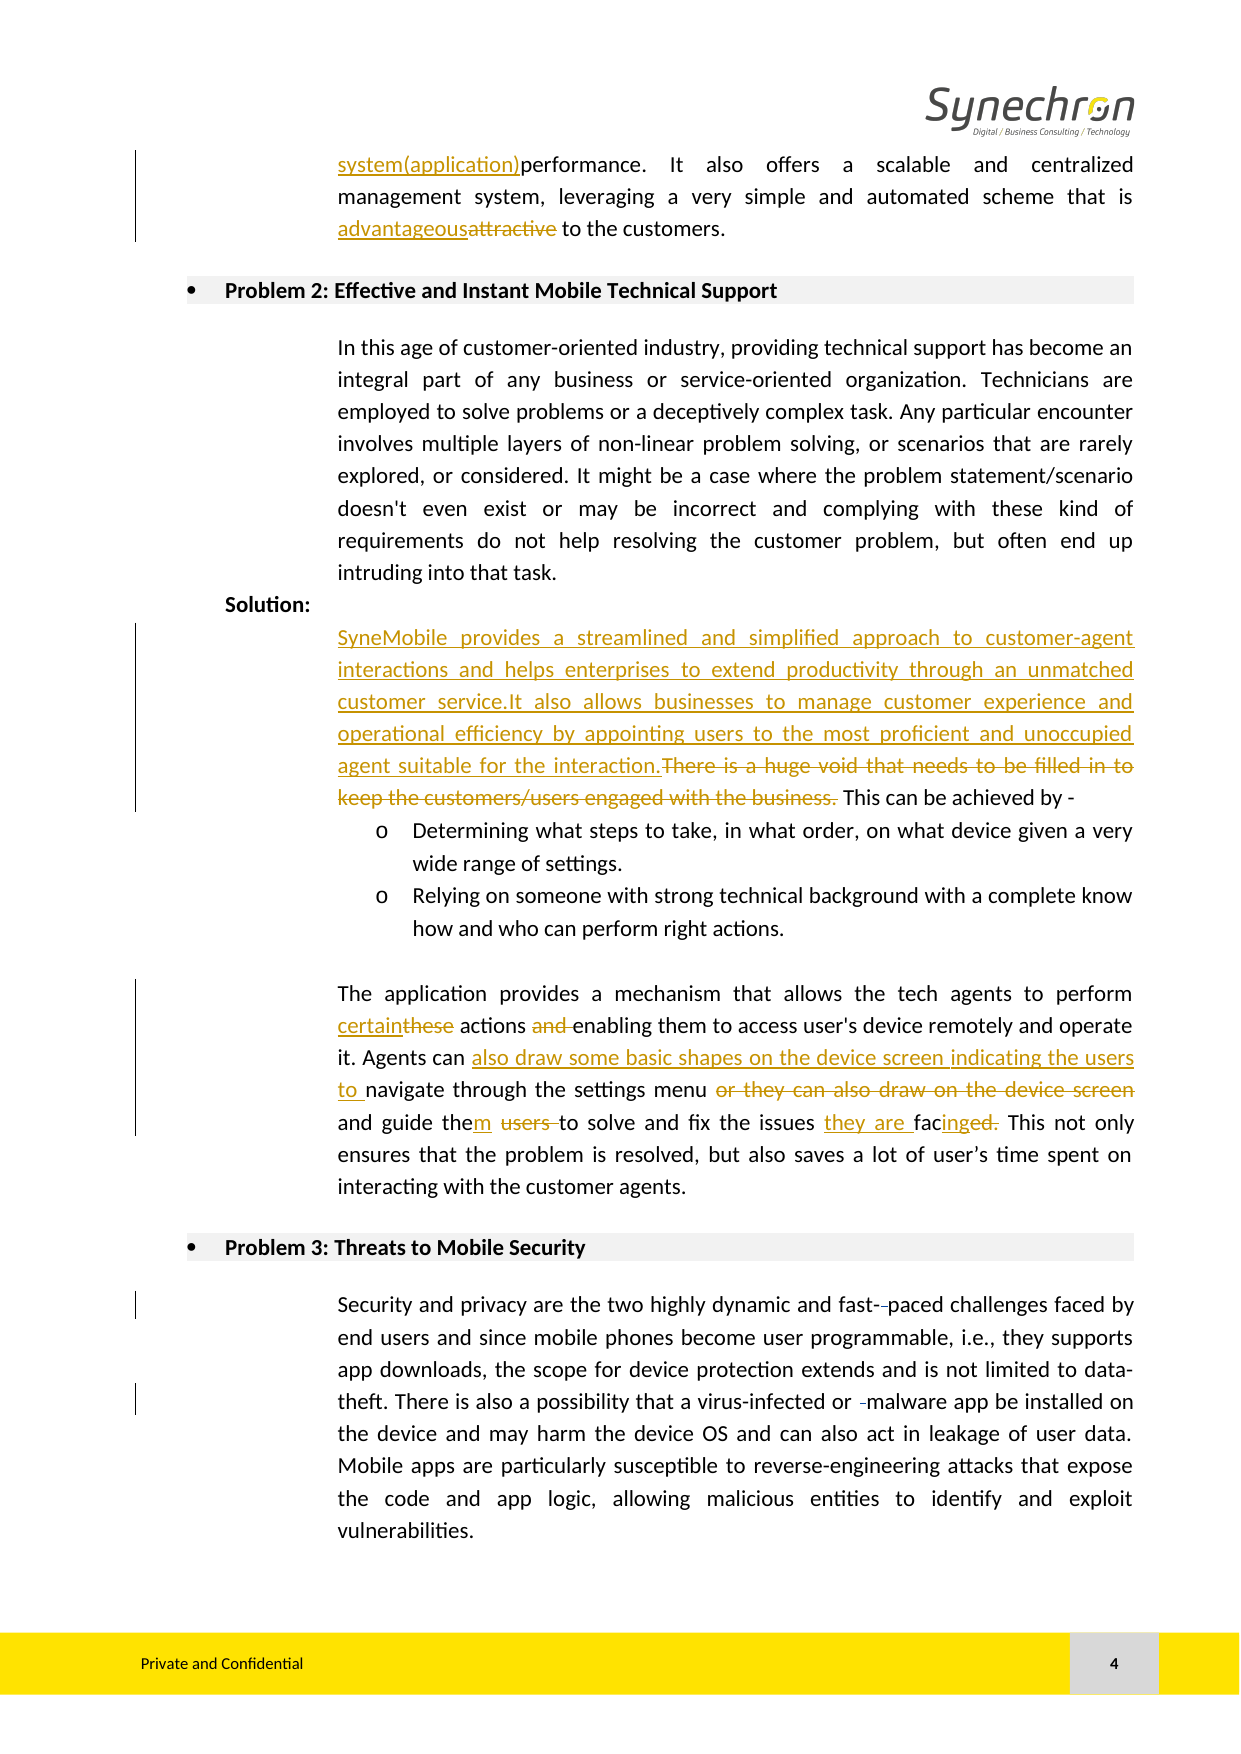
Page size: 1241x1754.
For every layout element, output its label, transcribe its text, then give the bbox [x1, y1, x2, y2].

text The application provides a mechanism that allows the tech agents to perform actions enabling them to access user's device remotely and operate it. Agents can navigate through the settings menu and guide the to solve and fix the issues fac This not only ensures that the problem is resolved, but also saves a lot of user’s time spent on interacting with the customer agents. [337, 979, 1134, 1200]
text In this age of customer-oriented industry, providing technical support has become an integral part of any business or service-oriented organization. Technicians are employed to solve problems or a deceptively complex task. Any particular encounter involves multiple layers of non-linear problem solving, or scenarios that are rarely explored, or considered. It might be a case where the problem statement/scenario doesn't even exist or may be incorrect and complying with these kind of requirements do not help resolving the customer problem, but often end up intruding into that task. [337, 333, 1134, 586]
text This can be achieved by - [337, 680, 1134, 711]
text This can be achieved by - [337, 623, 1134, 647]
subtitle Problem 3: Threats to Mobile Security [187, 1233, 1134, 1261]
text This can be achieved by - [337, 744, 1134, 812]
picture [925, 86, 1135, 137]
subtitle Problem 2: Effective and Instant Mobile Technical Support [187, 276, 1134, 304]
text Solution: [180, 590, 1134, 618]
list Determining what steps to take, in what order, on what device given a very wide range of settings. [375, 816, 1134, 877]
list Relying on someone with strong technical background with a complete know how and who can perform right actions. [375, 881, 1134, 943]
text This can be achieved by - [337, 712, 1134, 743]
text Security and privacy are the two highly dynamic and fast-paced challenges faced by end users and since mobile phones become user programmable, i.e., they supports app downloads, the scope for device protection extends and is not limited to data-theft. There is also a possibility that a virus-infected or malware app be installed on the device and may harm the device OS and can also act in leakage of user data. Mobile apps are particularly susceptible to reverse-engineering attacks that expose the code and app logic, allowing malicious entities to identify and exploit vulnerabilities. [337, 1291, 1134, 1544]
text This can be achieved by - [337, 648, 1134, 679]
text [337, 150, 1134, 242]
